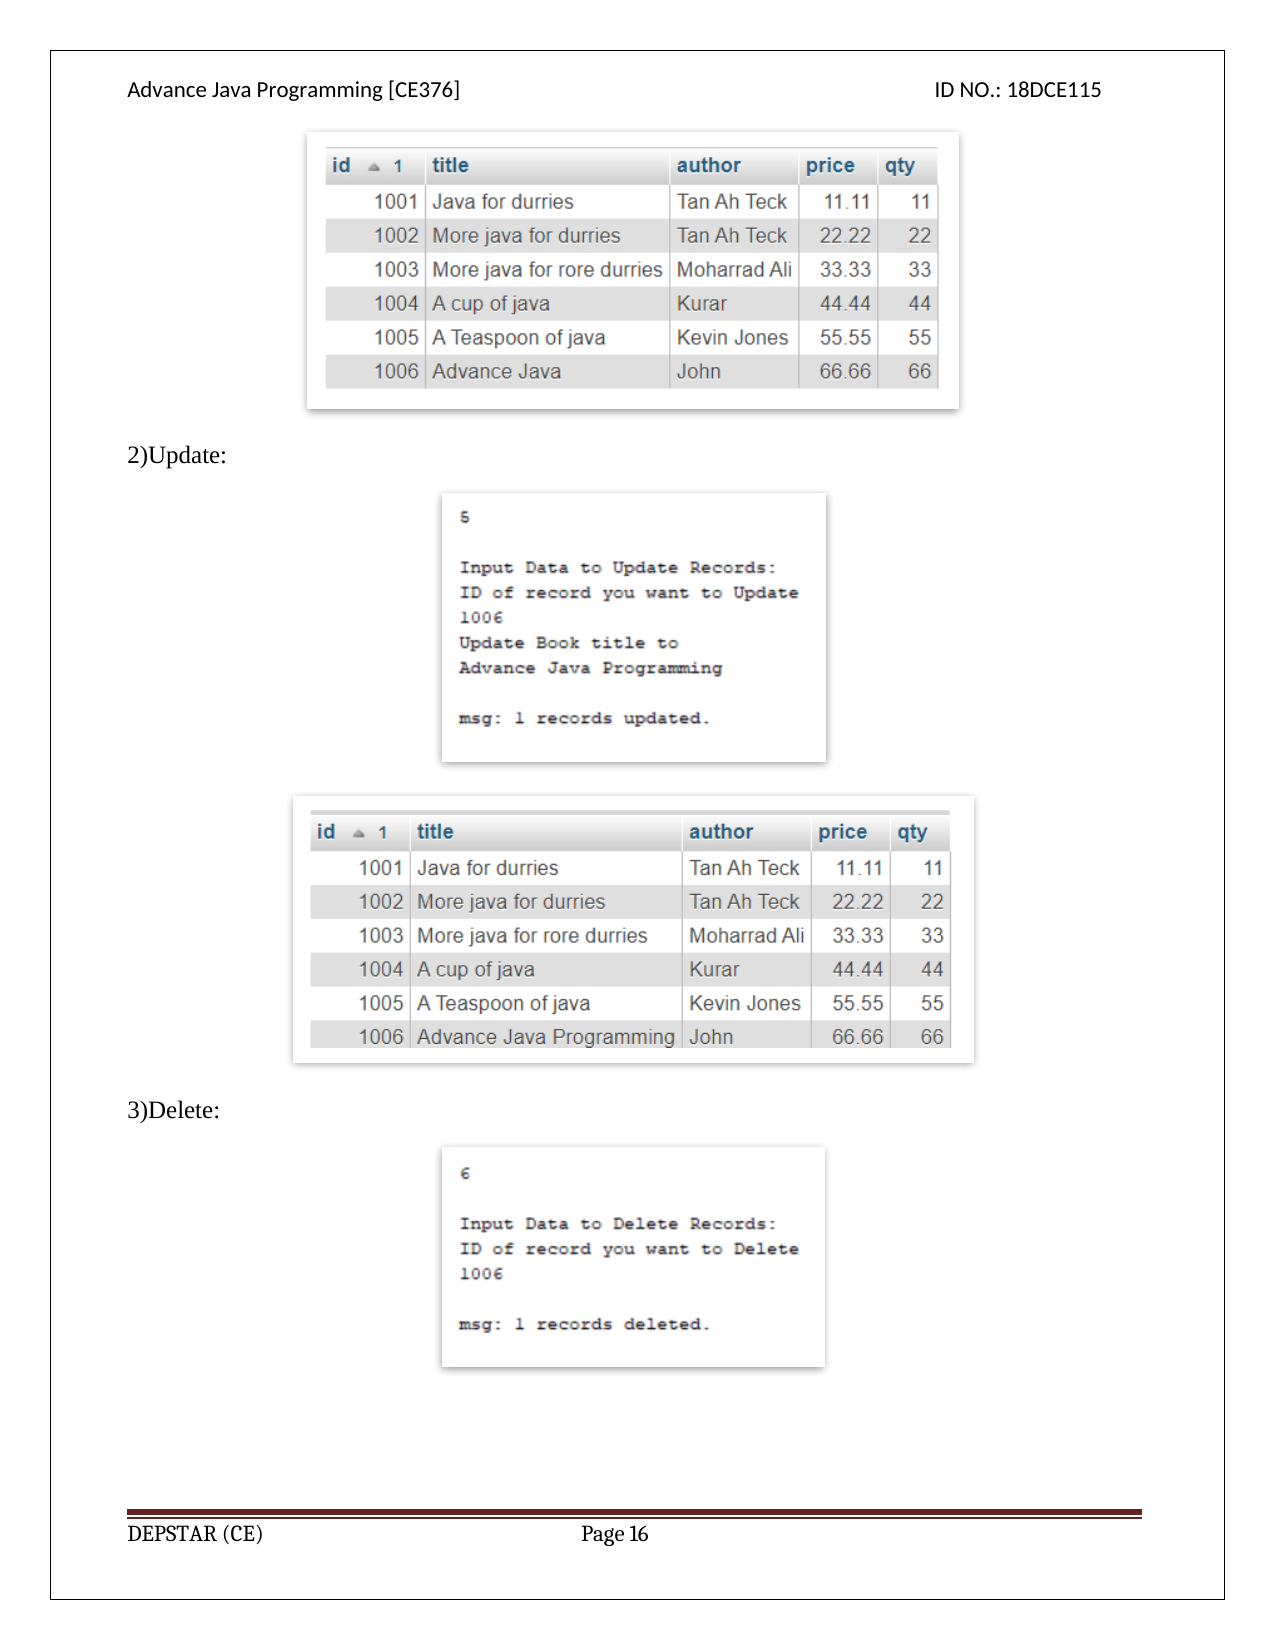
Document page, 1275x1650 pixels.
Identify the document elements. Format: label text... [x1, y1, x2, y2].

picture [456, 1161, 810, 1353]
text 3)Delete: [127, 1095, 1142, 1124]
picture [308, 810, 959, 1048]
picture [322, 147, 944, 394]
picture [456, 507, 811, 747]
text 2)Update: [127, 441, 1142, 469]
